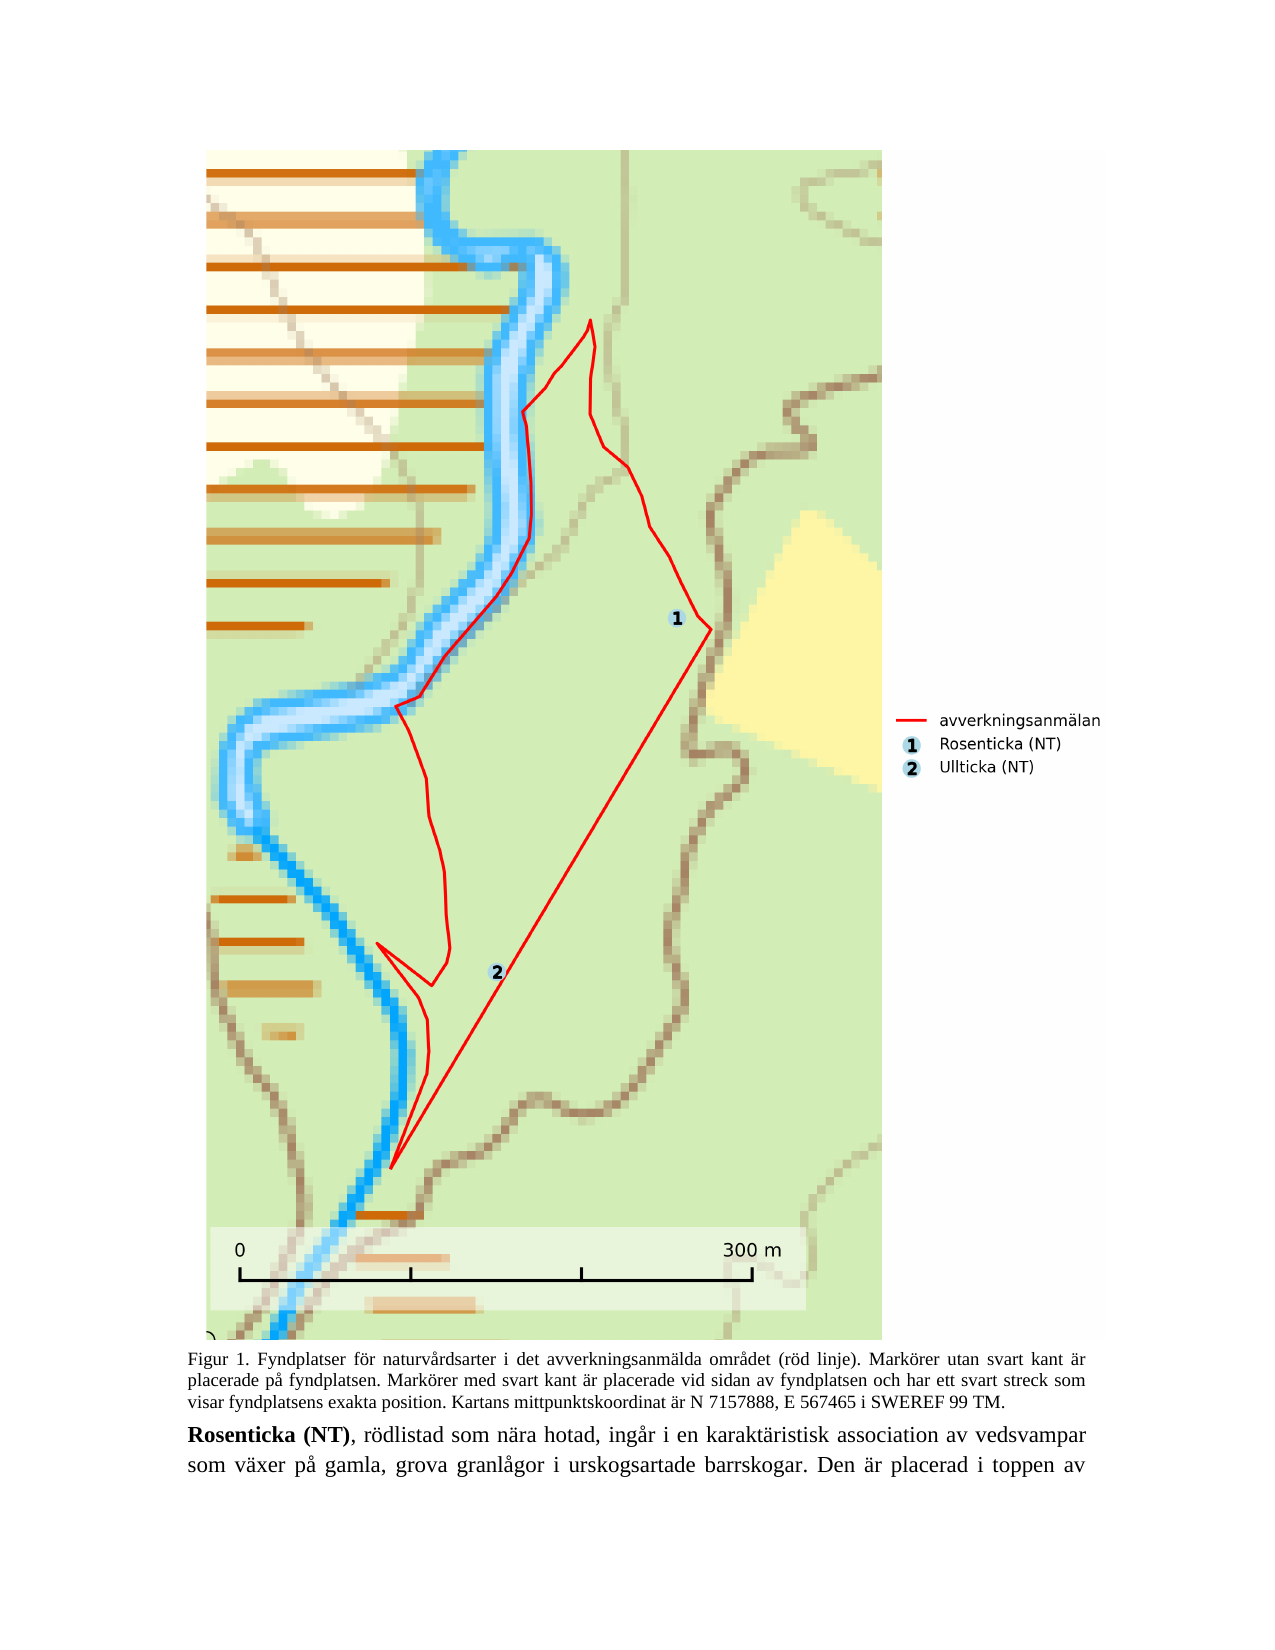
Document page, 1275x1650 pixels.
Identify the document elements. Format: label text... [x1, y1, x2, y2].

text Figur 1. Fyndplatser för naturvårdsarter i det avverkningsanmälda området (röd linje). Markörer utan svart kant är placerade på fyndplatsen. Markörer med svart kant är placerade vid sidan av fyndplatsen och har ett svart streck som visar fyndplatsens exakta position. Kartans mittpunktskoordinat är N 7157888, E 567465 i SWEREF 99 TM. [187, 1348, 1087, 1412]
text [187, 1421, 1087, 1477]
picture [206, 150, 1107, 1340]
